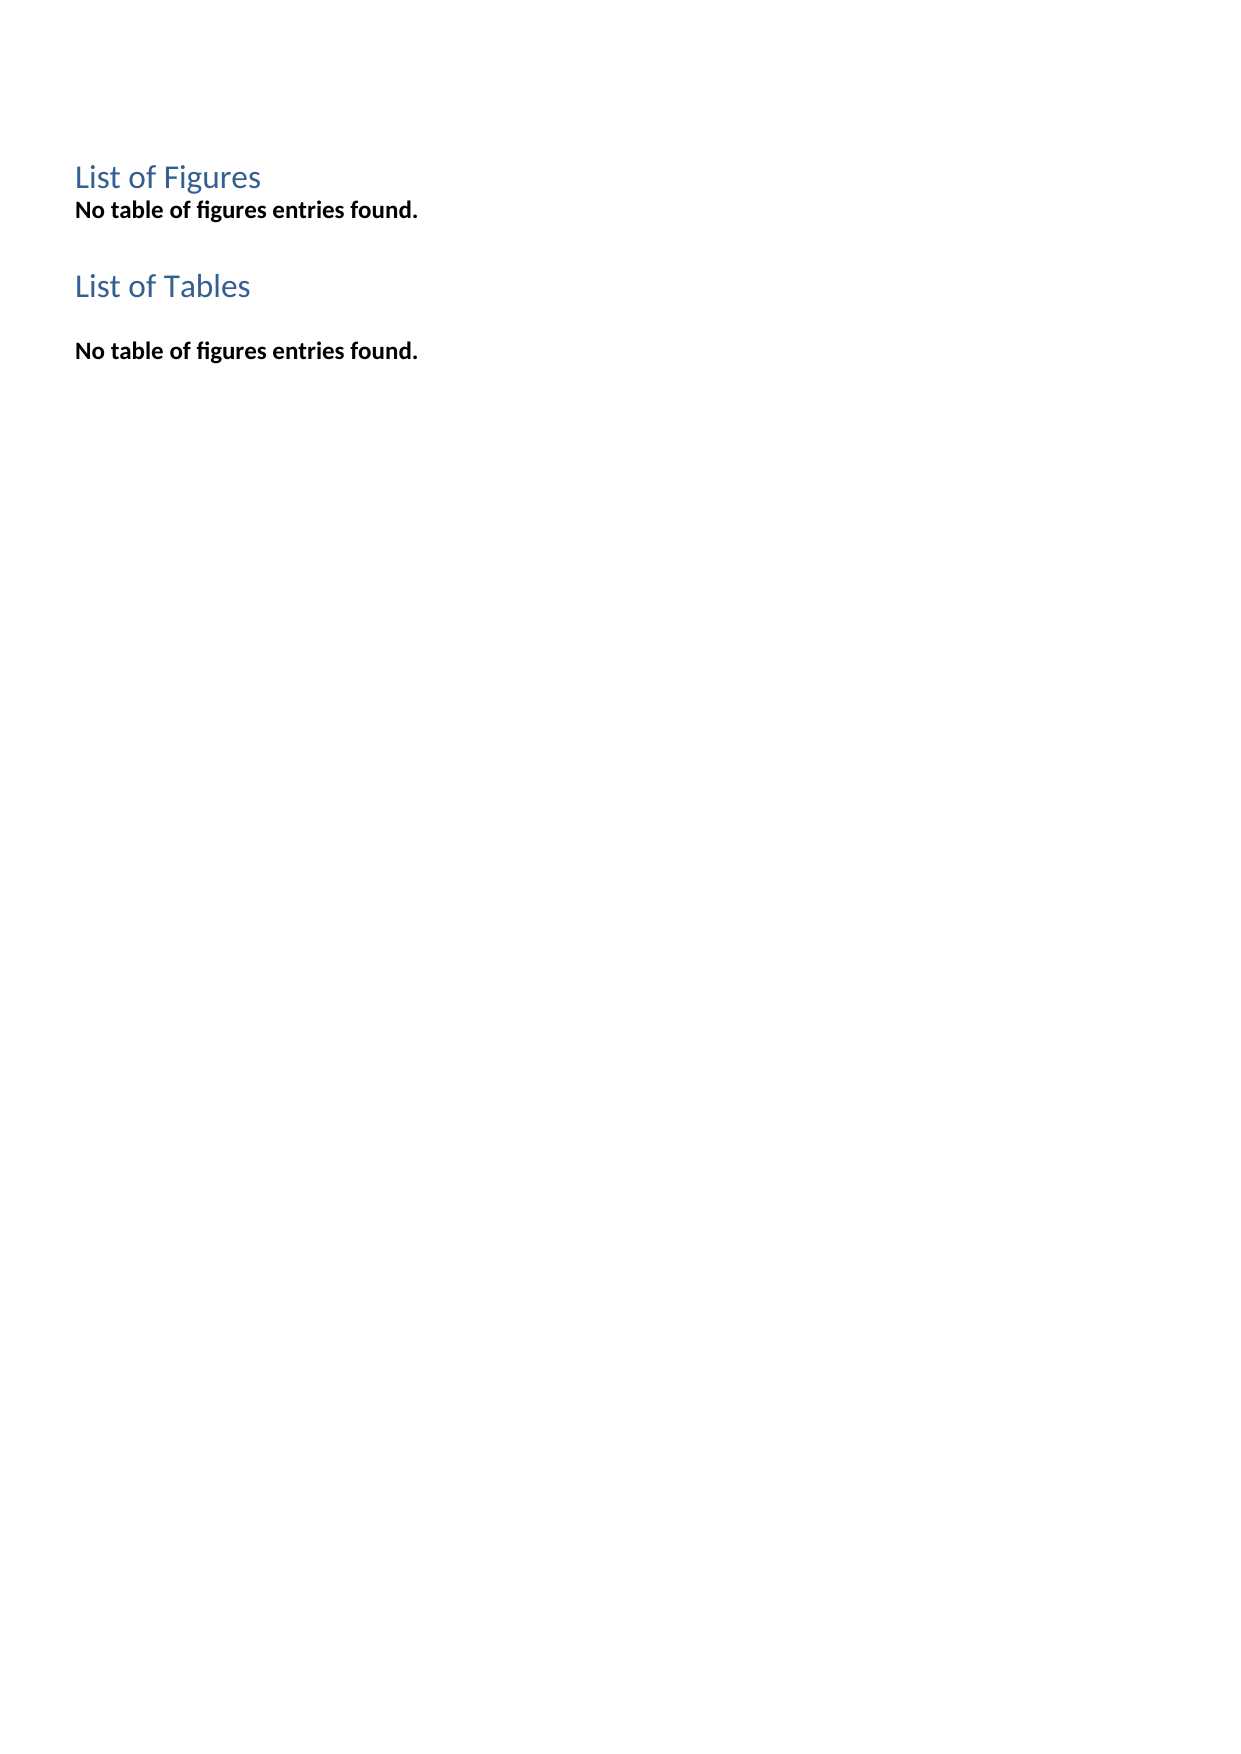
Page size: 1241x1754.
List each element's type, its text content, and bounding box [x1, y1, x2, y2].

text List of Tables [75, 265, 1165, 306]
text No table of figures entries found. [75, 335, 1165, 365]
text No table of figures entries found. [75, 197, 1165, 224]
text List of Figures [75, 156, 1165, 197]
